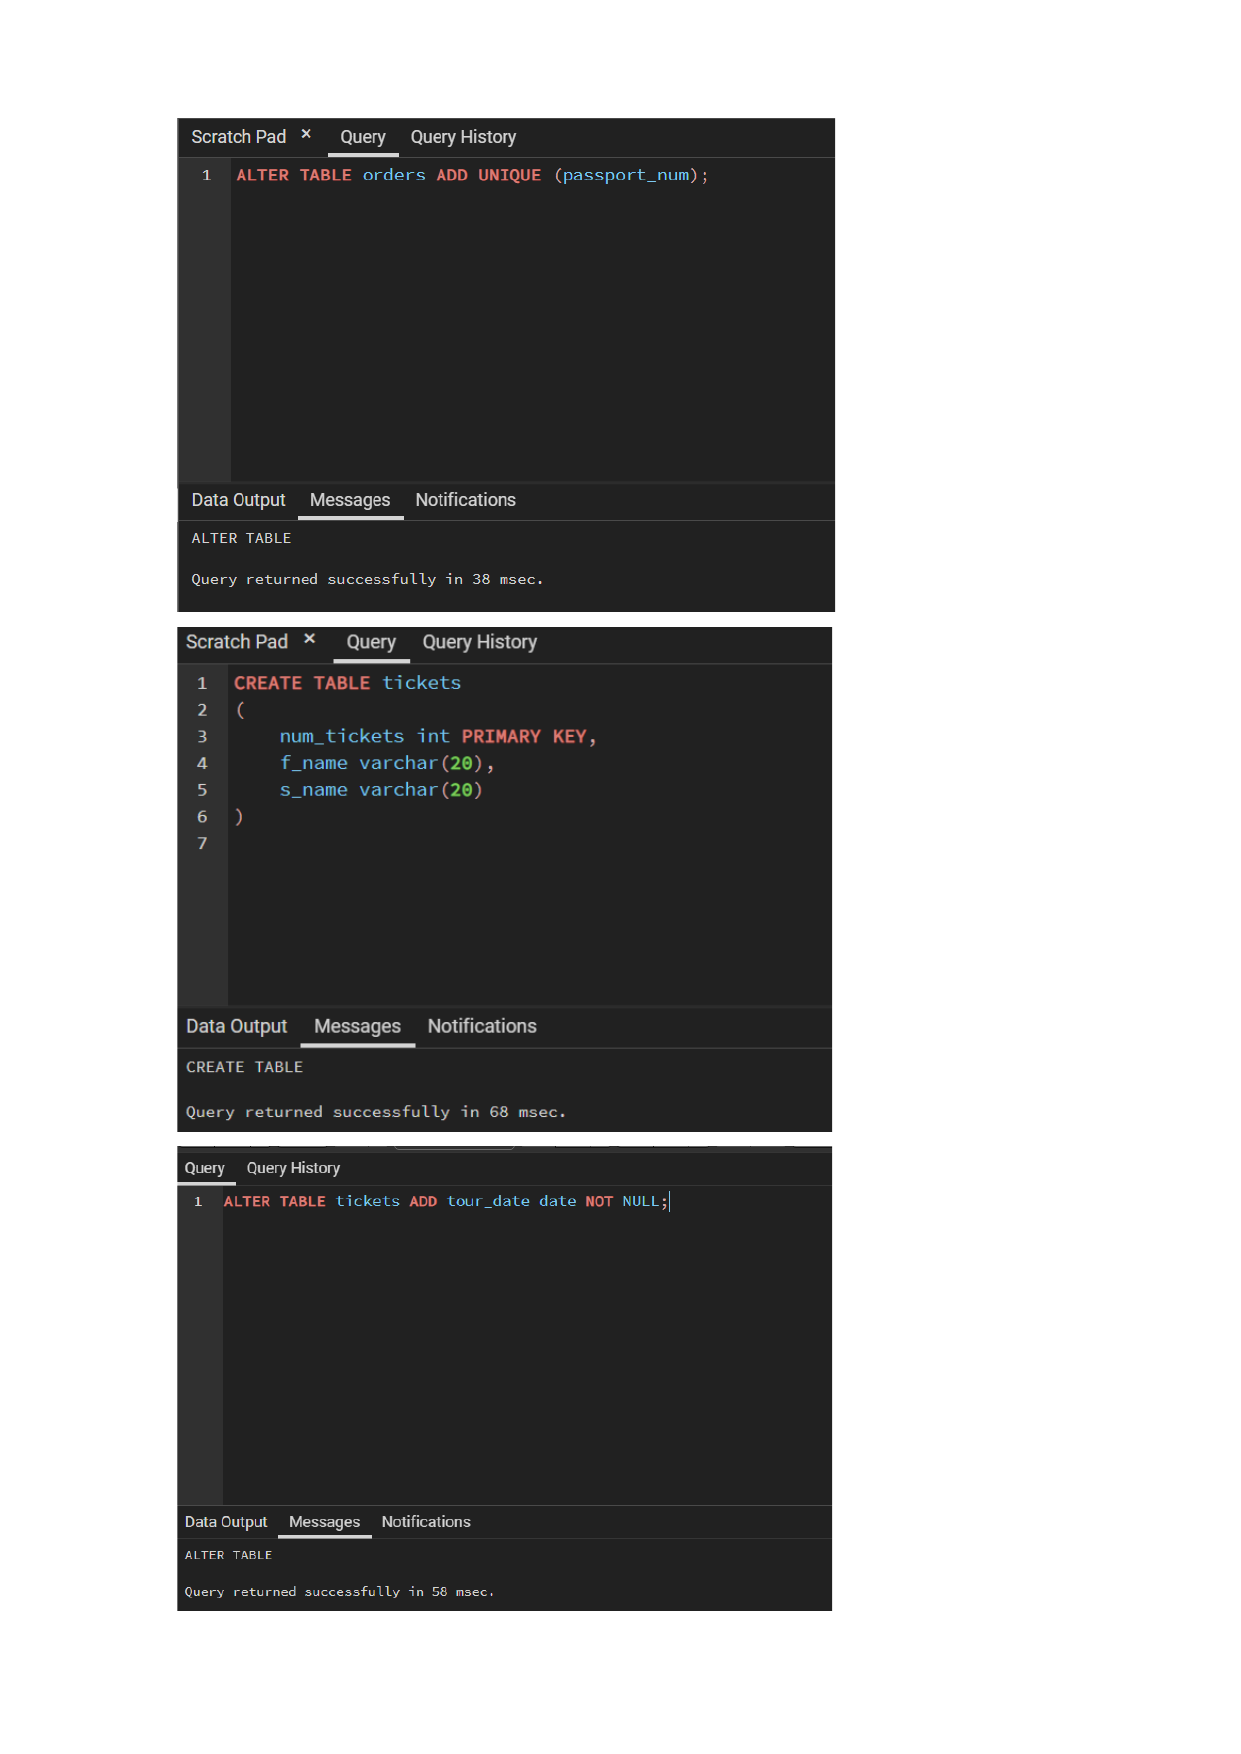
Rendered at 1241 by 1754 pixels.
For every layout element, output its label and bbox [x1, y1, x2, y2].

picture [177, 627, 833, 1132]
picture [177, 118, 836, 612]
picture [177, 1146, 833, 1611]
